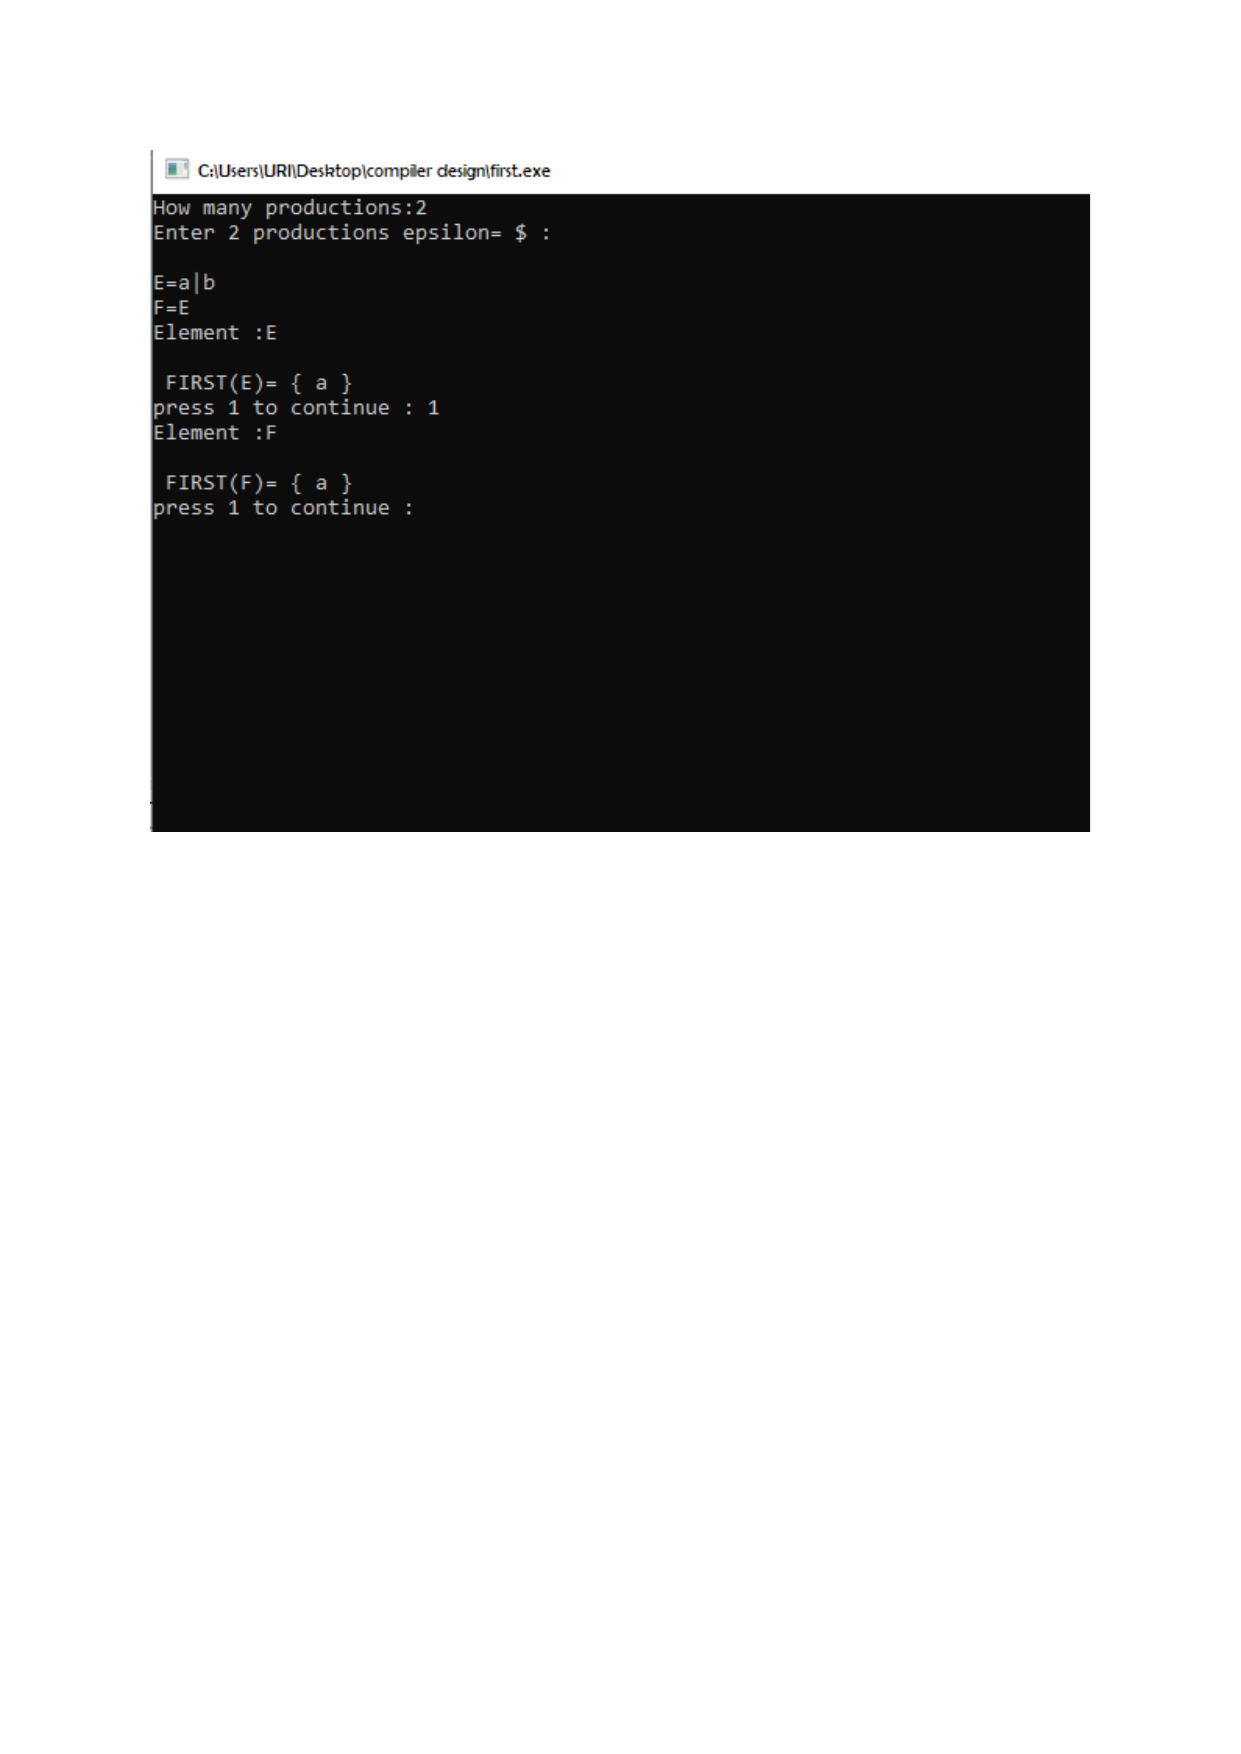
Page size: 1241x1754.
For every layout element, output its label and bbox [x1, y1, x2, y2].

picture [150, 150, 1091, 832]
